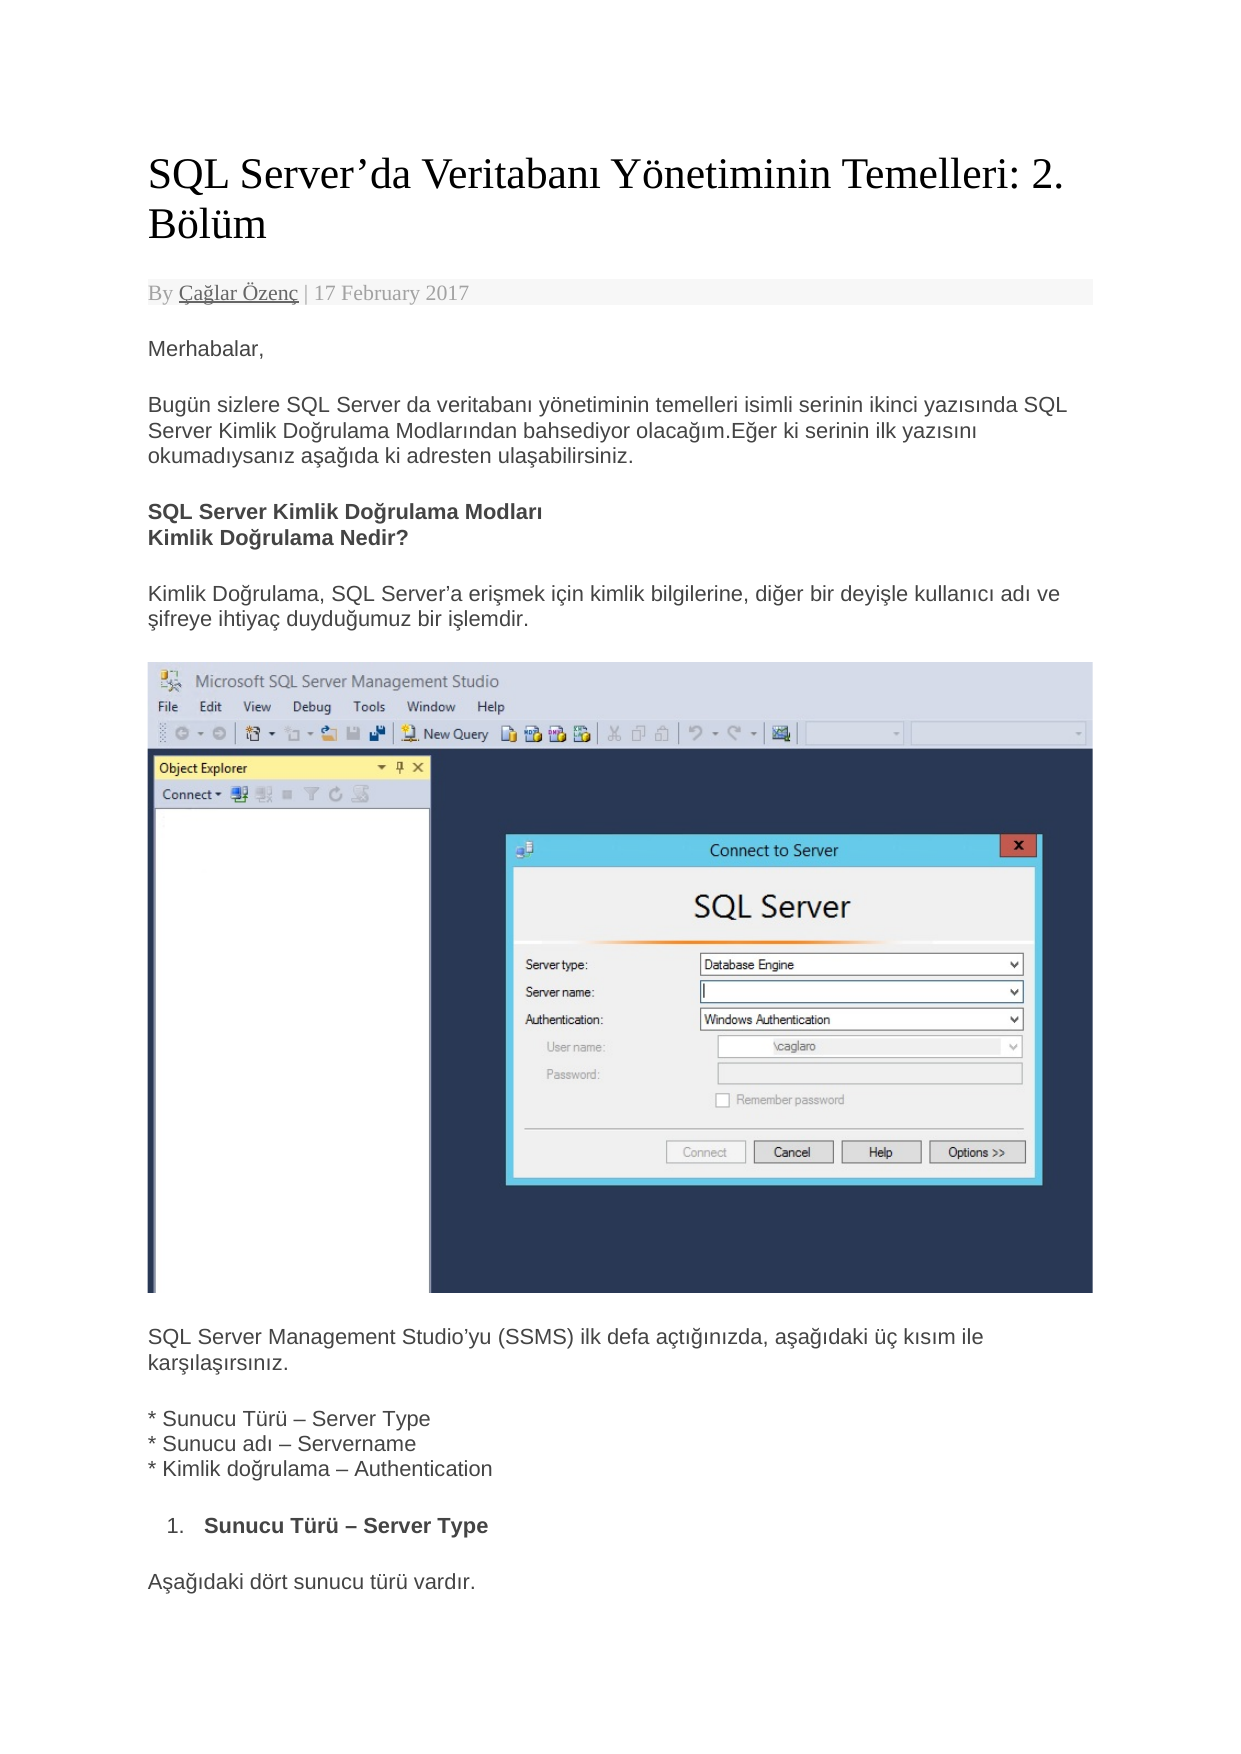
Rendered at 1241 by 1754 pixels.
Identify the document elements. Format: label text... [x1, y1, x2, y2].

text Kimlik Doğrulama, SQL Server’a erişmek için kimlik bilgilerine, diğer bir deyişle kullanıcı adı ve şifreye ihtiyaç duyduğumuz bir işlemdir. [148, 581, 1093, 631]
text Merhabalar, [148, 336, 1093, 361]
text Bugün sizlere SQL Server da veritabanı yönetiminin temelleri isimli serinin ikinci yazısında SQL Server Kimlik Doğrulama Modlarından bahsediyor olacağım.Eğer ki serinin ilk yazısını okumadıysanız aşağıda ki adresten ulaşabilirsiniz. [148, 392, 1093, 468]
text SQL Server Management Studio’yu (SSMS) ilk defa açtığınızda, aşağıdaki üç kısım ile karşılaşırsınız. [148, 1324, 1093, 1374]
picture [147, 662, 1093, 1293]
list Sunucu Türü – Server Type [166, 1513, 1093, 1538]
text * Sunucu Türü – Server Type * Sunucu adı – Servername * Kimlik doğrulama – Authentication [148, 1406, 1093, 1481]
text Aşağıdaki dört sunucu türü vardır. [148, 1569, 1093, 1594]
text SQL Server Kimlik Doğrulama Modları [148, 499, 1093, 524]
text Kimlik Doğrulama Nedir? [148, 524, 1093, 550]
text SQL Server’da Veritabanı Yönetiminin Temelleri: 2. Bölüm [148, 148, 1093, 248]
text By Çağlar Özenç | 17 February 2017 [148, 279, 1093, 305]
